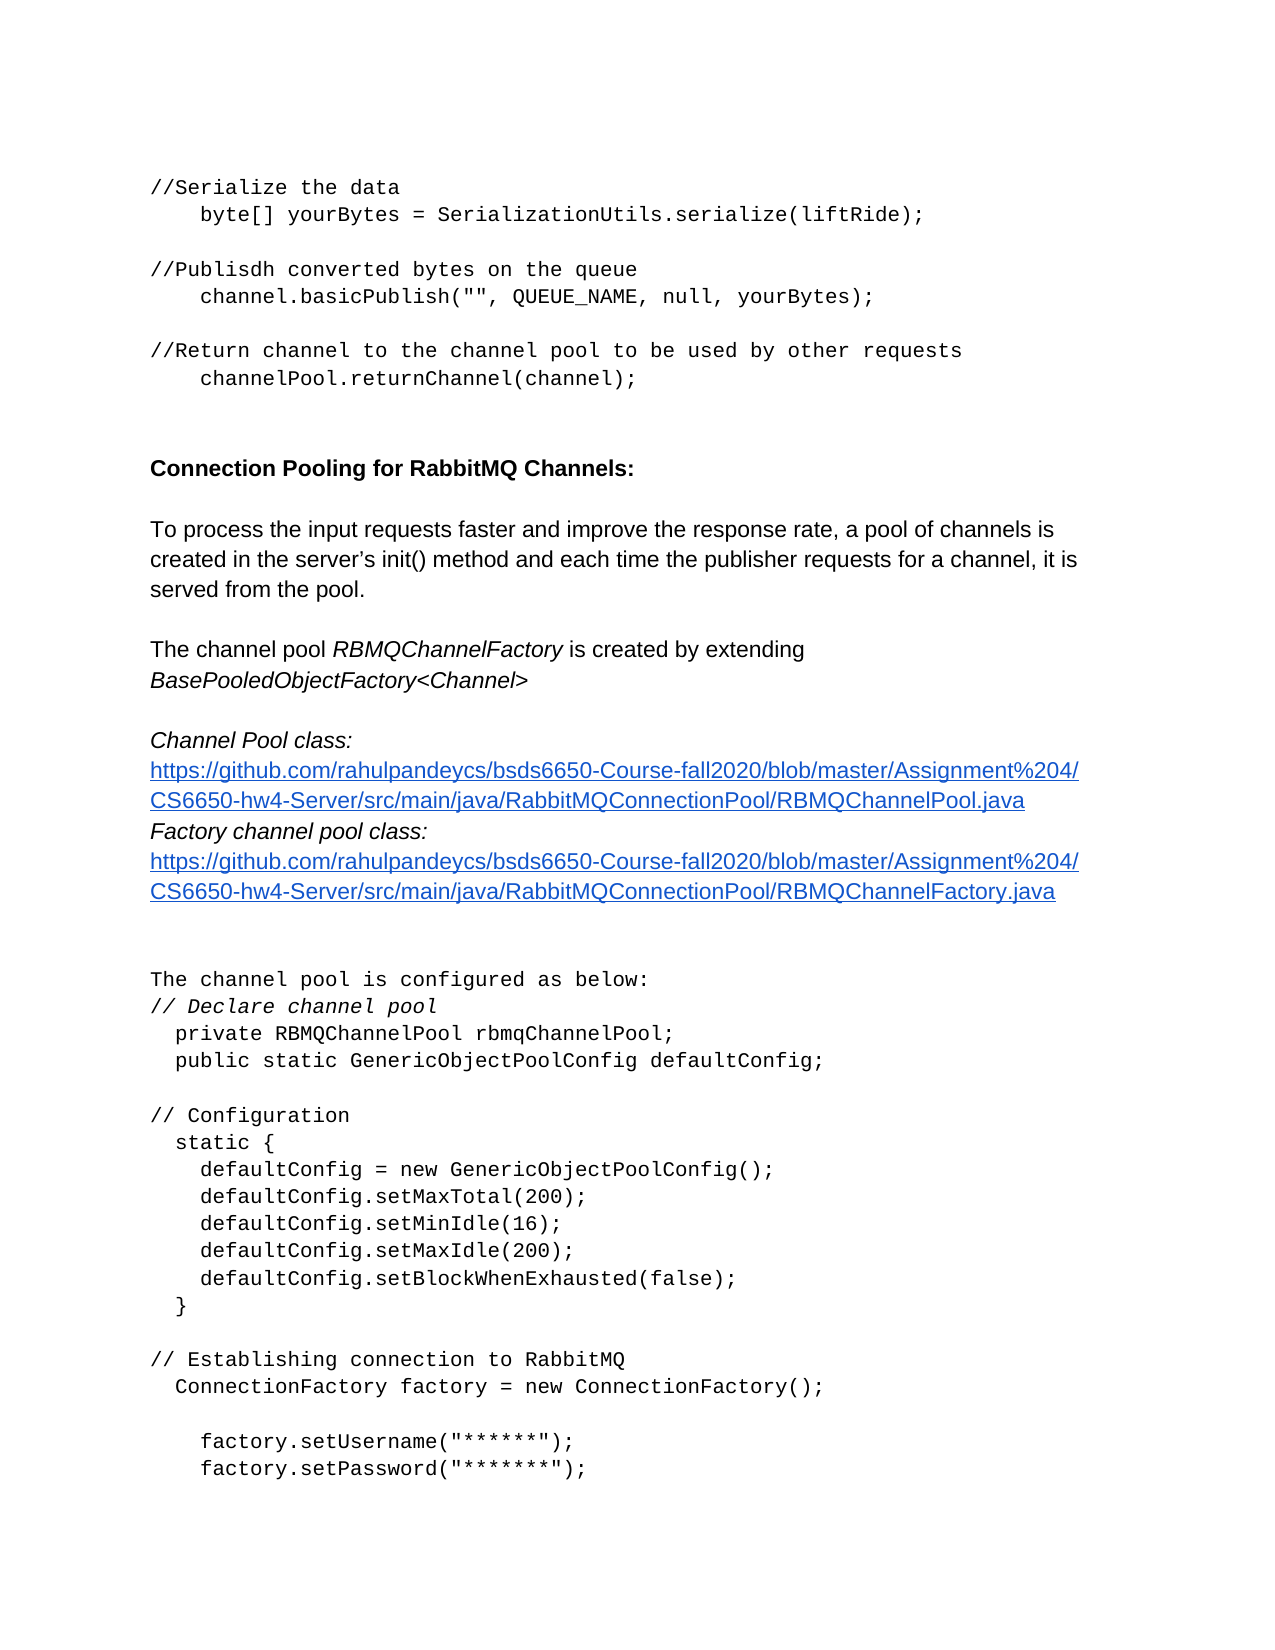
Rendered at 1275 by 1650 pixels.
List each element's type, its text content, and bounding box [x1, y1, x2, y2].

text //Return channel to the channel pool to be used by other requests [150, 340, 1125, 364]
text ConnectionFactory factory = new ConnectionFactory(); [150, 1376, 1125, 1400]
text channelPool.returnChannel(channel); [150, 367, 1125, 391]
text factory.setUsername("******"); [150, 1431, 1125, 1454]
text To process the input requests faster and improve the response rate, a pool of channels is created in the server’s init() method and each time the publisher requests for a channel, it is served from the pool. [150, 516, 1125, 602]
text defaultConfig.setMaxIdle(200); [150, 1241, 1125, 1264]
text // Establishing connection to RabbitMQ [150, 1349, 1125, 1373]
text The channel pool RBMQChannelFactory is created by extending BasePooledObjectFactory<Channel> [150, 636, 1125, 693]
text factory.setPassword("*******"); [150, 1458, 1125, 1482]
text static { [150, 1132, 1125, 1155]
text defaultConfig.setMinIdle(16); [150, 1213, 1125, 1237]
text // Configuration [150, 1104, 1125, 1128]
text https://github.com/rahulpandeycs/bsds6650-Course-fall2020/blob/master/Assignment%204/CS6650-hw4-Server/src/main/java/RabbitMQConnectionPool/RBMQChannelFactory.java [150, 848, 1125, 904]
text //Publisdh converted bytes on the queue [150, 259, 1125, 282]
text Connection Pooling for RabbitMQ Channels: [150, 455, 1125, 481]
text defaultConfig = new GenericObjectPoolConfig(); [150, 1159, 1125, 1183]
text defaultConfig.setMaxTotal(200); [150, 1186, 1125, 1210]
text } [150, 1295, 1125, 1318]
text // Declare channel pool [150, 996, 1125, 1019]
text public static GenericObjectPoolConfig defaultConfig; [150, 1050, 1125, 1074]
text https://github.com/rahulpandeycs/bsds6650-Course-fall2020/blob/master/Assignment%204/CS6650-hw4-Server/src/main/java/RabbitMQConnectionPool/RBMQChannelPool.java [150, 757, 1125, 814]
text Factory channel pool class: [150, 818, 1125, 844]
text defaultConfig.setBlockWhenExhausted(false); [150, 1268, 1125, 1291]
text The channel pool is configured as below: [150, 969, 1125, 992]
text //Serialize the data [150, 177, 1125, 201]
text Channel Pool class: [150, 727, 1125, 753]
text byte[] yourBytes = SerializationUtils.serialize(liftRide); [150, 204, 1125, 228]
text channel.basicPublish("", QUEUE_NAME, null, yourBytes); [150, 286, 1125, 309]
text private RBMQChannelPool rbmqChannelPool; [150, 1023, 1125, 1047]
